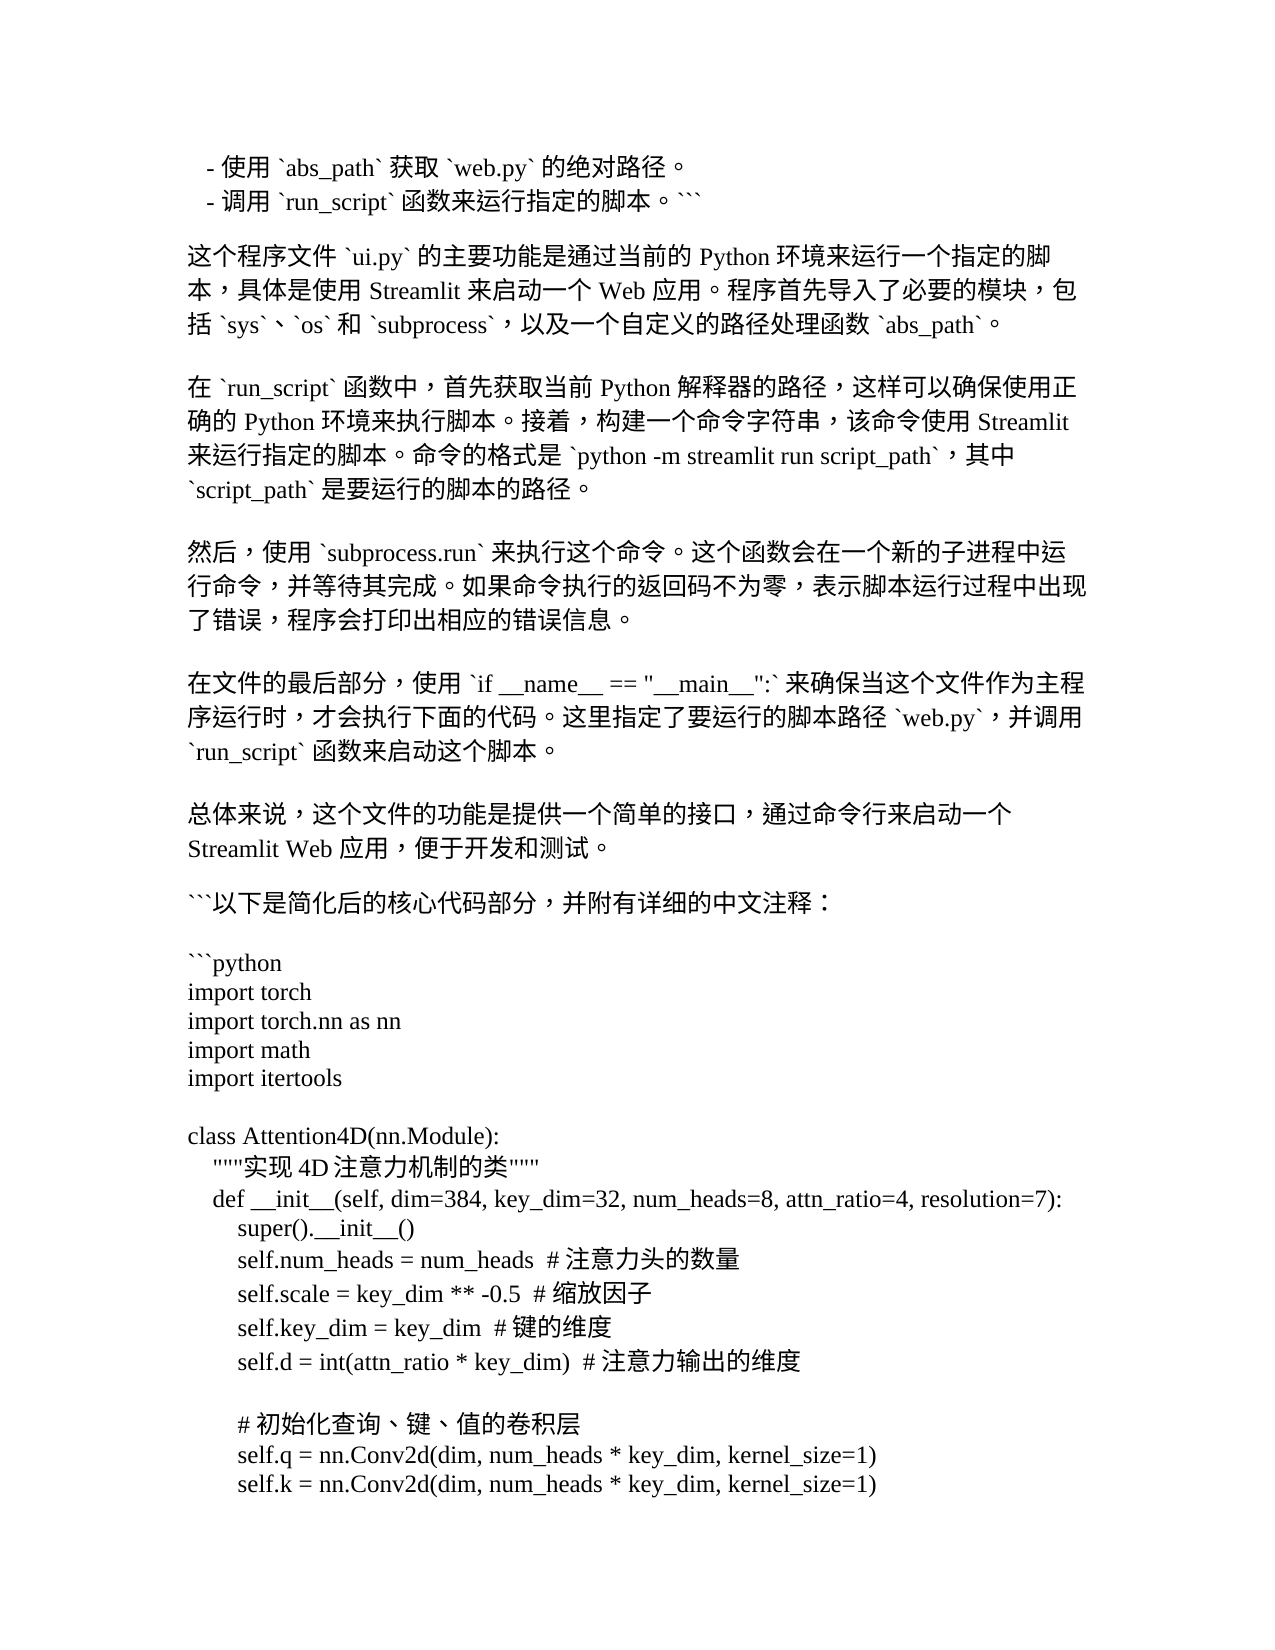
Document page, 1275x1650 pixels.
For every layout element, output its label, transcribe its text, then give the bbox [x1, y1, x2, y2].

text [187, 150, 1087, 218]
text 这个程序文件 `ui.py` 的主要功能是通过当前的 Python 环境来运行一个指定的脚本，具体是使用 Streamlit 来启动一个 Web 应用。程序首先导入了必要的模块，包括 `sys`、`os` 和 `subprocess`，以及一个自定义的路径处理函数 `abs_path`。 在 `run_script` 函数中，首先获取当前 Python 解释器的路径，这样可以确保使用正确的 Python 环境来执行脚本。接着，构建一个命令字符串，该命令使用 Streamlit 来运行指定的脚本。命令的格式是 `python -m streamlit run script_path`，其中 `script_path` 是要运行的脚本的路径。 然后，使用 `subprocess.run` 来执行这个命令。这个函数会在一个新的子进程中运行命令，并等待其完成。如果命令执行的返回码不为零，表示脚本运行过程中出现了错误，程序会打印出相应的错误信息。 在文件的最后部分，使用 `if __name__ == "__main__":` 来确保当这个文件作为主程序运行时，才会执行下面的代码。这里指定了要运行的脚本路径 `web.py`，并调用 `run_script` 函数来启动这个脚本。 总体来说，这个文件的功能是提供一个简单的接口，通过命令行来启动一个 Streamlit Web 应用，便于开发和测试。 [187, 239, 1087, 865]
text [187, 886, 1087, 1498]
